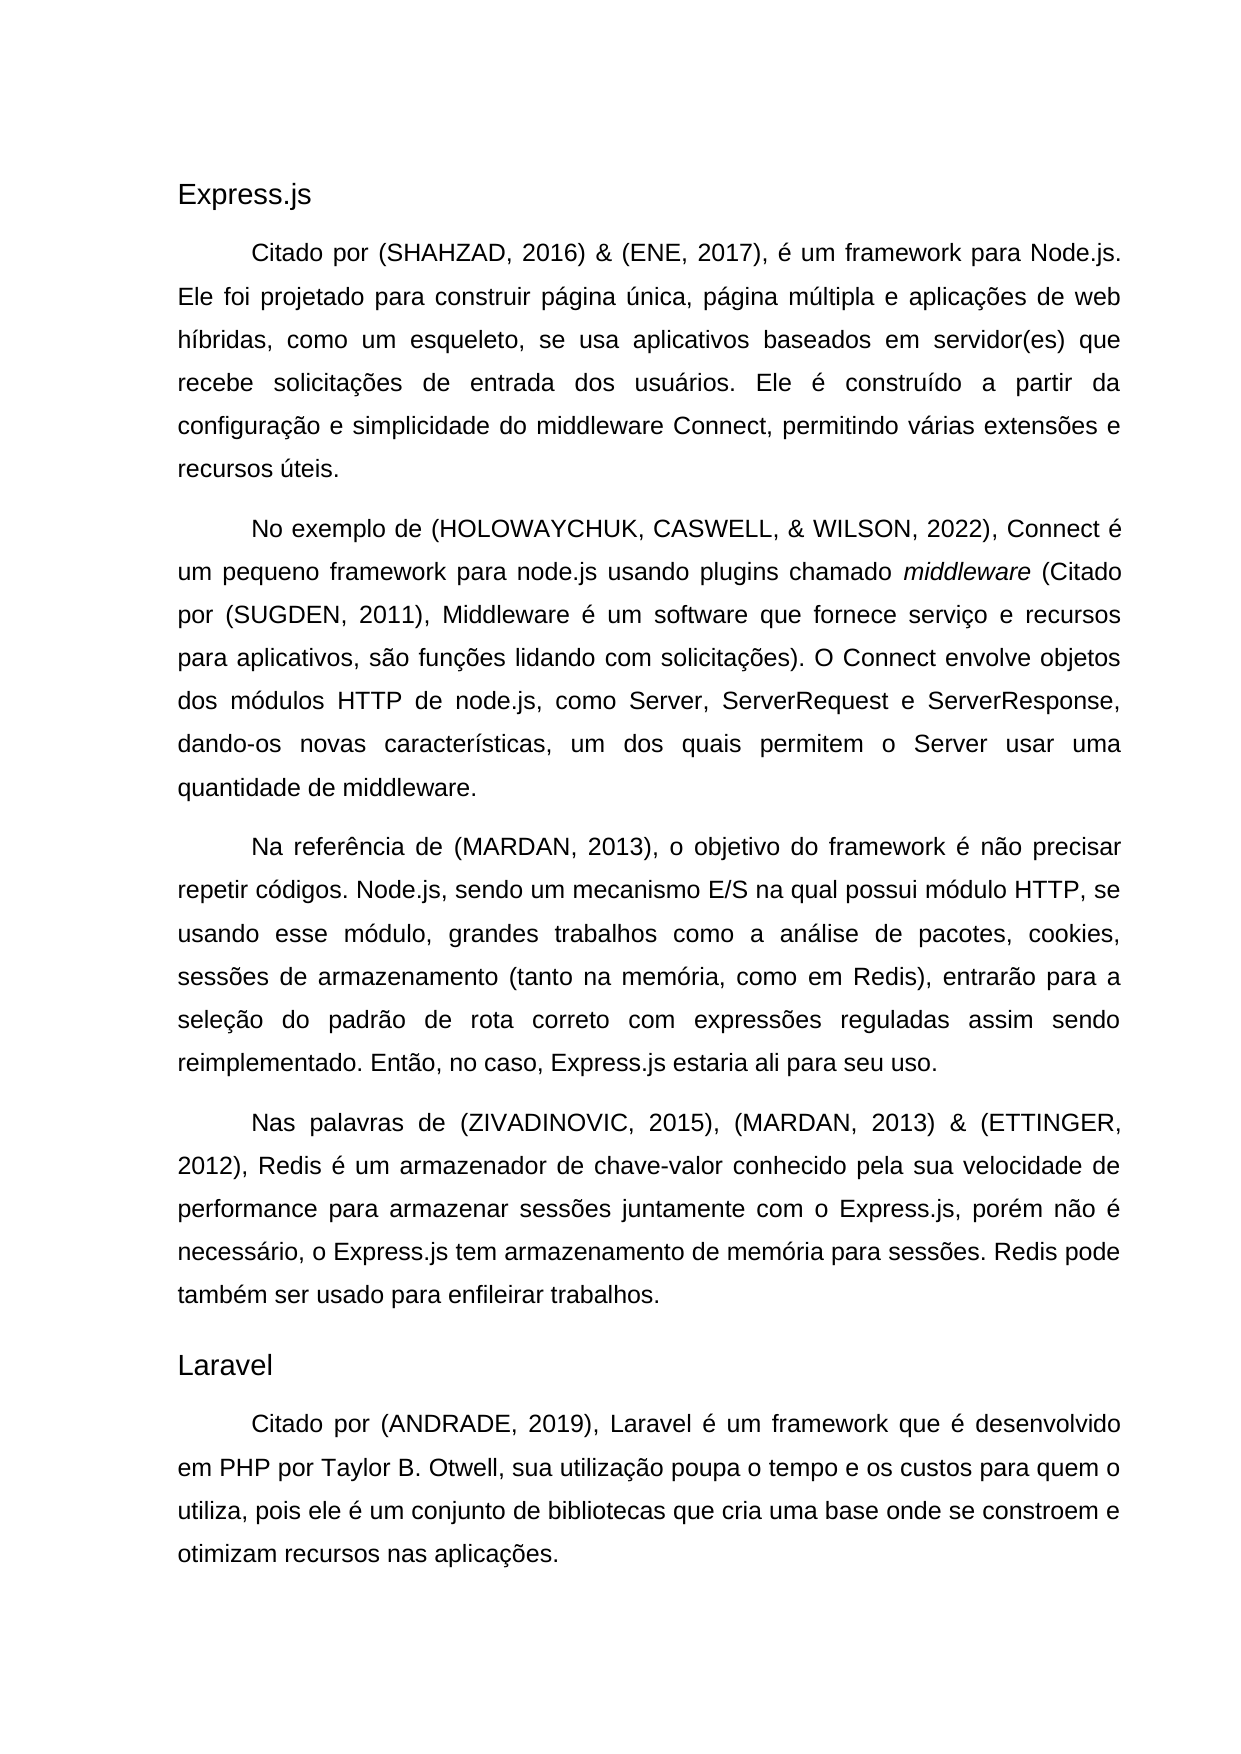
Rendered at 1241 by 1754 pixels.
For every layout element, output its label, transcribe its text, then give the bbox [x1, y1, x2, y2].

text Nas palavras de , & , Redis é um armazenador de chave-valor conhecido pela sua velocidade de performance para armazenar sessões juntamente com o Express.js, porém não é necessário, o Express.js tem armazenamento de memória para sessões. Redis pode também ser usado para enfileirar trabalhos. [177, 1108, 1122, 1309]
text Citado por & , é um framework para Node.js. Ele foi projetado para construir página única, página múltipla e aplicações de web híbridas, como um esqueleto, se usa aplicativos baseados em servidor(es) que recebe solicitações de entrada dos usuários. Ele é construído a partir da configuração e simplicidade do middleware Connect, permitindo várias extensões e recursos úteis. [177, 238, 1122, 483]
subtitle Laravel [177, 1348, 1122, 1382]
text No exemplo de , Connect é um pequeno framework para node.js usando plugins chamado middleware (Citado por , Middleware é um software que fornece serviço e recursos para aplicativos, são funções lidando com solicitações). O Connect envolve objetos dos módulos HTTP de node.js, como Server, ServerRequest e ServerResponse, dando-os novas características, um dos quais permitem o Server usar uma quantidade de middleware. [177, 514, 1122, 801]
subtitle Express.js [177, 177, 1122, 211]
text Na referência de , o objetivo do framework é não precisar repetir códigos. Node.js, sendo um mecanismo E/S na qual possui módulo HTTP, se usando esse módulo, grandes trabalhos como a análise de pacotes, cookies, sessões de armazenamento (tanto na memória, como em Redis), entrarão para a seleção do padrão de rota correto com expressões reguladas assim sendo reimplementado. Então, no caso, Express.js estaria ali para seu uso. [177, 832, 1122, 1077]
text Citado por , Laravel é um framework que é desenvolvido em PHP por Taylor B. Otwell, sua utilização poupa o tempo e os custos para quem o utiliza, pois ele é um conjunto de bibliotecas que cria uma base onde se constroem e otimizam recursos nas aplicações. [177, 1409, 1122, 1568]
